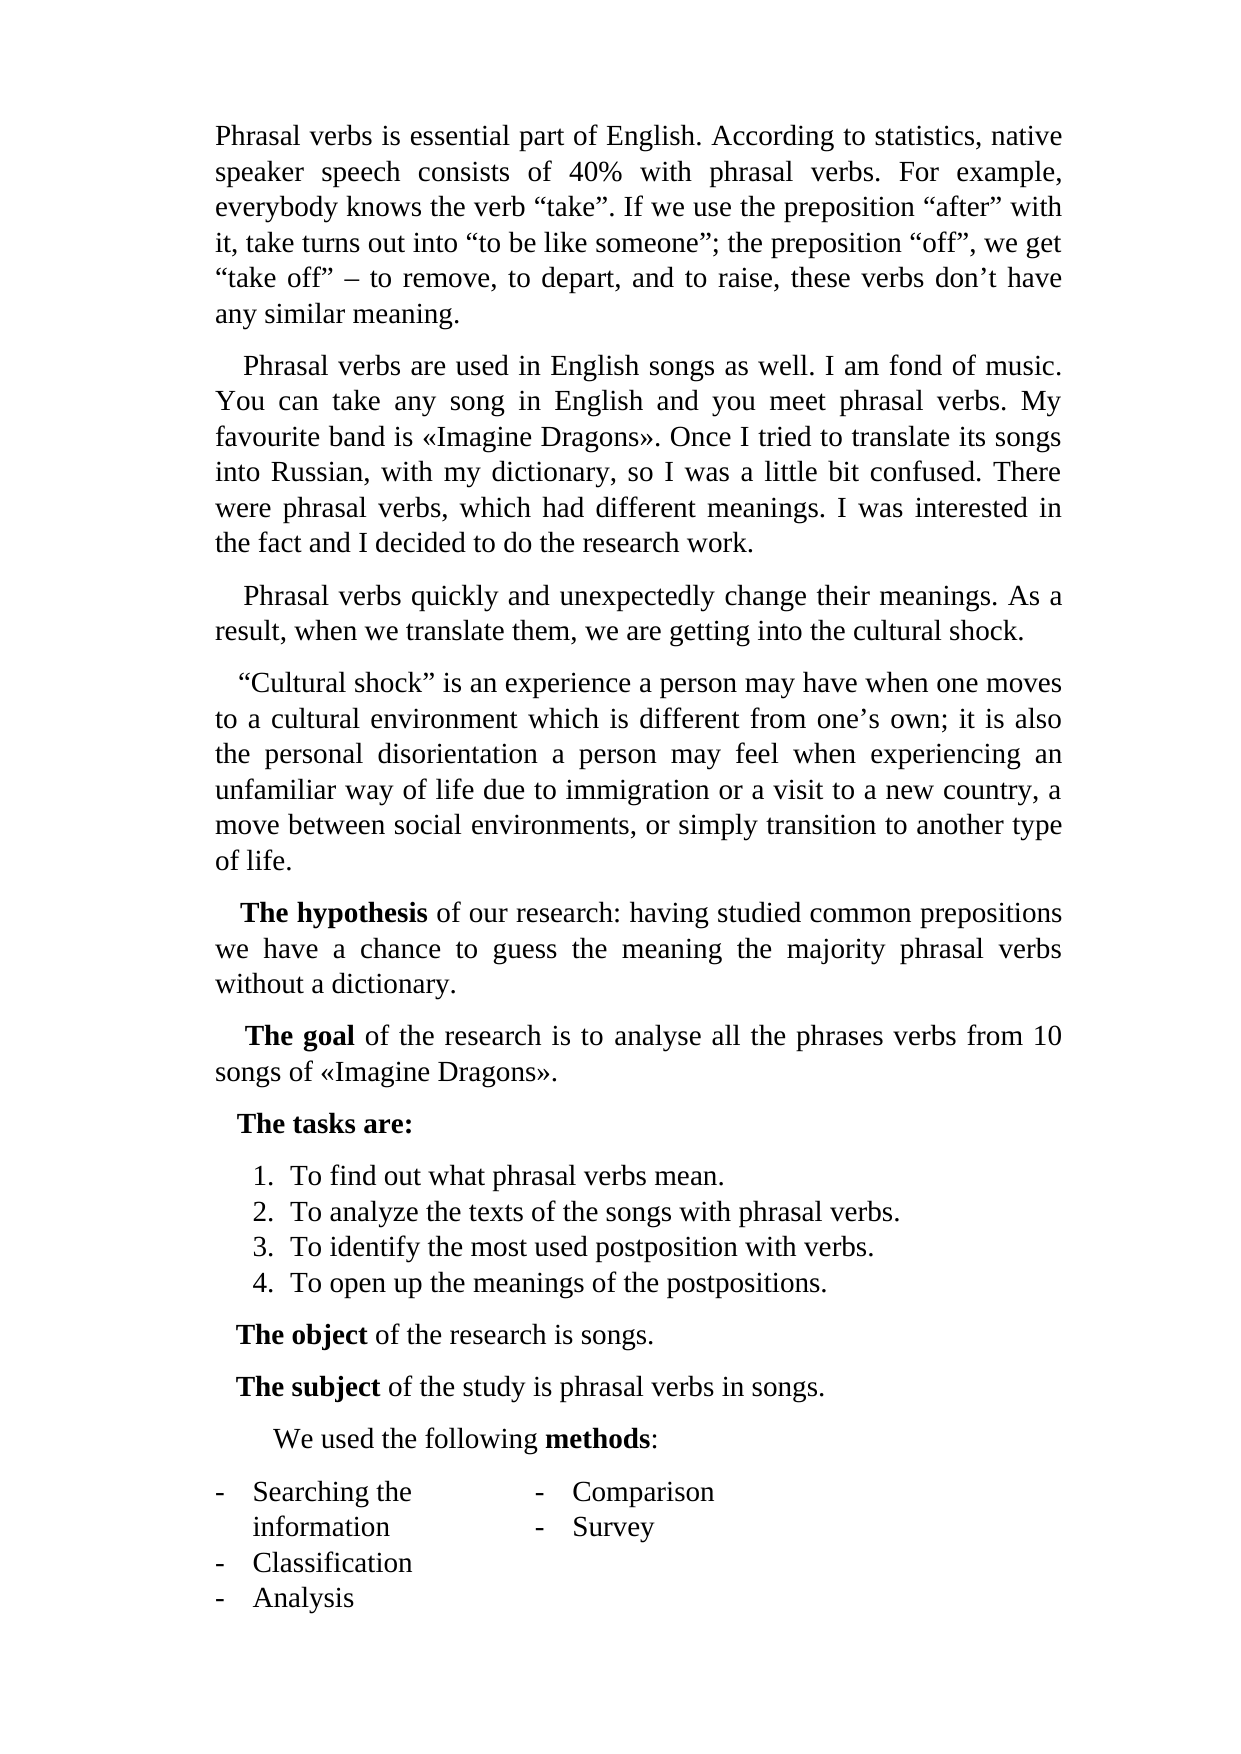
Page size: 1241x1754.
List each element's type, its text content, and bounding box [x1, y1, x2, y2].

text Phrasal verbs quickly and unexpectedly change their meanings. As a result, when we translate them, we are getting into the cultural shock. [215, 578, 1063, 647]
list Classification [215, 1545, 423, 1578]
list Survey [534, 1509, 743, 1543]
text Phrasal verbs are used in English songs as well. I am fond of music. You can take any song in English and you meet phrasal verbs. My favourite band is «Imagine Dragons». Once I tried to translate its songs into Russian, with my dictionary, so I was a little bit confused. There were phrasal verbs, which had different meanings. I was interested in the fact and I decided to do the research work. [215, 348, 1063, 559]
text Phrasal verbs is essential part of English. According to statistics, native speaker speech consists of 40% with phrasal verbs. For example, everybody knows the verb “take”. If we use the preposition “after” with it, take turns out into “to be like someone”; the preposition “off”, we get “take off” – to remove, to depart, and to raise, these verbs don’t have any similar meaning. [215, 118, 1063, 329]
text We used the following methods: [177, 1421, 1063, 1455]
list Searching the information [215, 1474, 423, 1543]
text The subject of the study is phrasal verbs in songs. [177, 1369, 1063, 1403]
text “Cultural shock” is an experience a person may have when one moves to a cultural environment which is different from one’s own; it is also the personal disorientation a person may feel when experiencing an unfamiliar way of life due to immigration or a visit to a new country, a move between social environments, or simply transition to another type of life. [215, 665, 1063, 877]
text The goal of the research is to analyse all the phrases verbs from 10 songs of «Imagine Dragons». [215, 1018, 1063, 1087]
list To identify the most used postposition with verbs. [252, 1229, 1063, 1263]
list To open up the meanings of the postpositions. [252, 1265, 1063, 1298]
text The hypothesis of our research: having studied common prepositions we have a chance to guess the meaning the majority phrasal verbs without a dictionary. [215, 895, 1063, 1000]
list Comparison [534, 1474, 743, 1507]
text The object of the research is songs. [177, 1317, 1063, 1351]
text The tasks are: [215, 1106, 1063, 1140]
list To analyze the texts of the songs with phrasal verbs. [252, 1194, 1063, 1227]
list To find out what phrasal verbs mean. [252, 1158, 1063, 1192]
list Analysis [215, 1580, 423, 1614]
